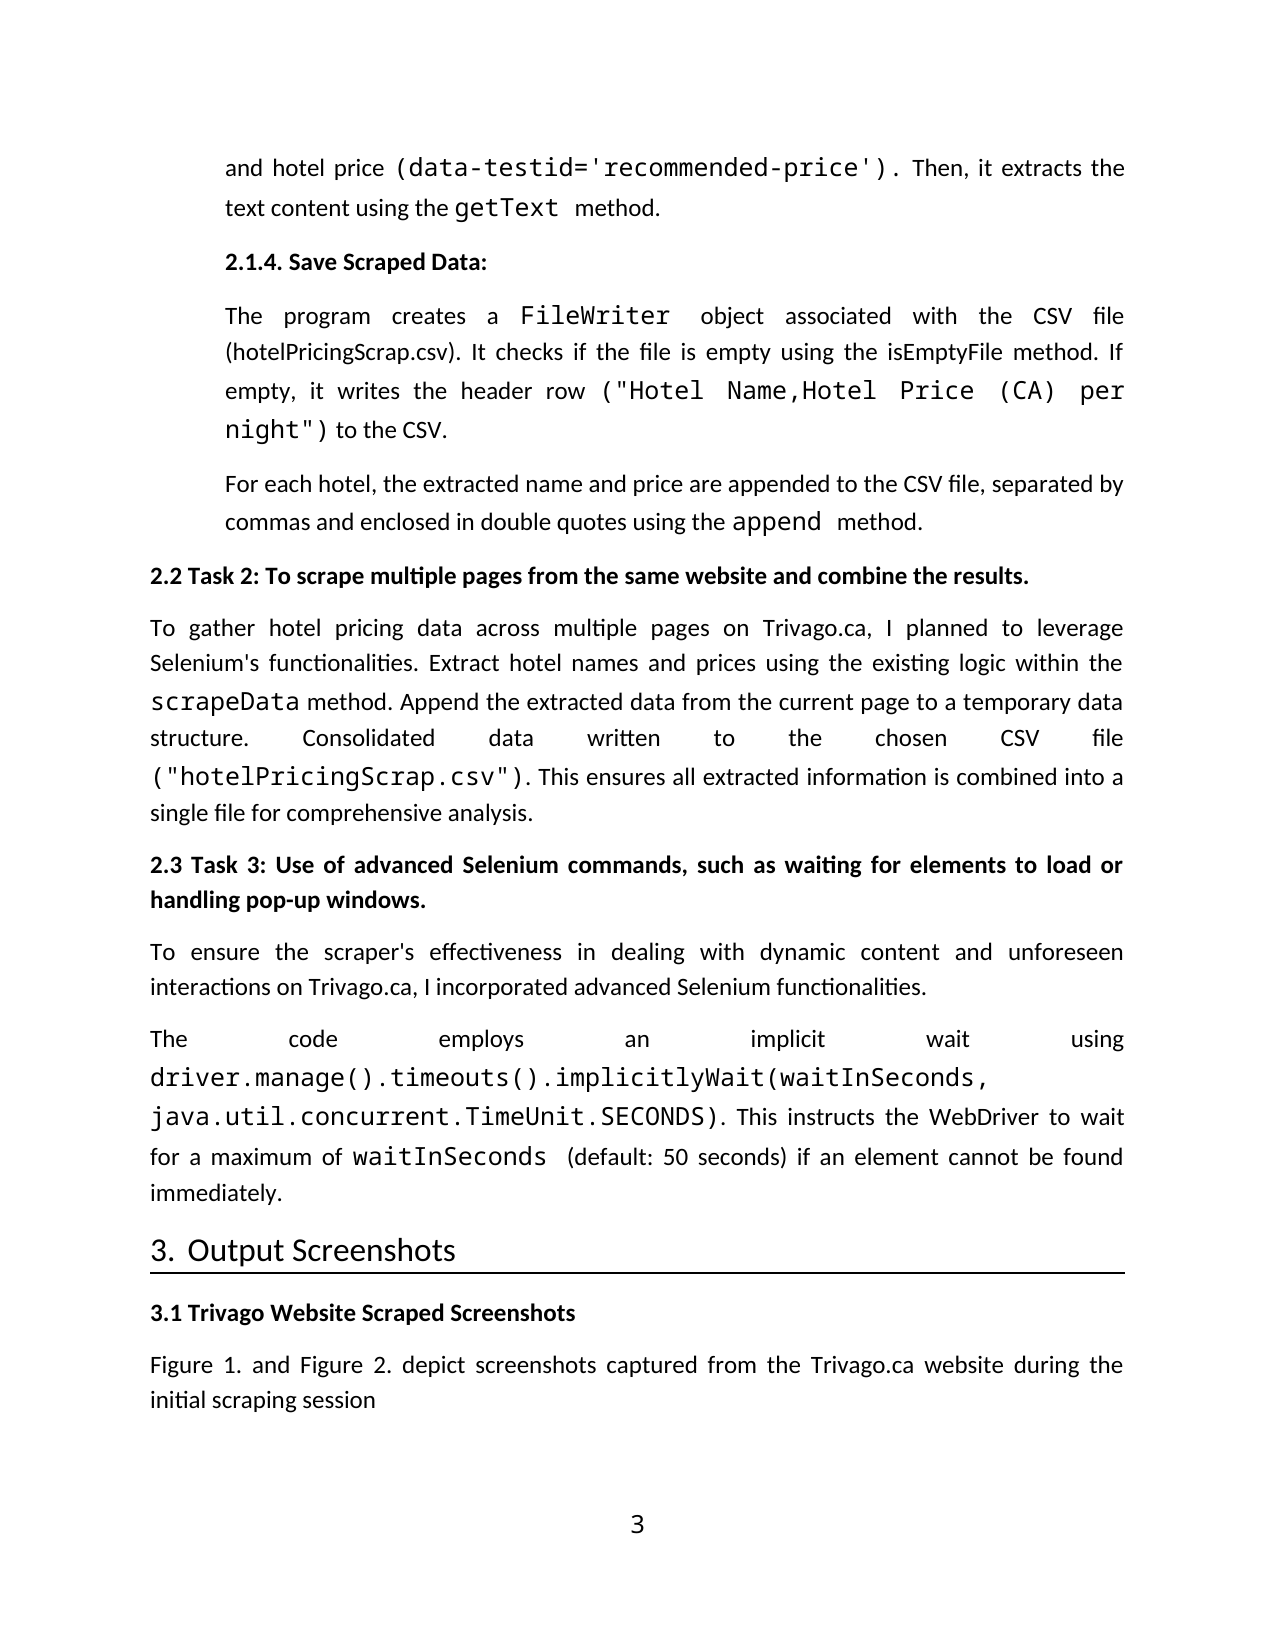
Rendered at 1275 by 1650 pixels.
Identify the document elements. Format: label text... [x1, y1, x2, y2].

text The code employs an implicit wait using driver.manage().timeouts().implicitlyWait(waitInSeconds, java.util.concurrent.TimeUnit.SECONDS). This instructs the WebDriver to wait for a maximum of waitInSeconds (default: 50 seconds) if an element cannot be found immediately. [150, 1023, 1125, 1208]
text To gather hotel pricing data across multiple pages on Trivago.ca, I planned to leverage Selenium's functionalities. Extract hotel names and prices using the existing logic within the scrapeData method. Append the extracted data from the current page to a temporary data structure. Consolidated data written to the chosen CSV file ("hotelPricingScrap.csv"). This ensures all extracted information is combined into a single file for comprehensive analysis. [150, 612, 1125, 827]
text The program creates a FileWriter object associated with the CSV file (hotelPricingScrap.csv). It checks if the file is empty using the isEmptyFile method. If empty, it writes the header row ("Hotel Name,Hotel Price (CA) per night") to the CSV. [225, 298, 1125, 446]
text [225, 150, 1125, 223]
text Figure 1. and Figure 2. depict screenshots captured from the Trivago.ca website during the initial scraping session [150, 1349, 1125, 1414]
list Output Screenshots [150, 1229, 1125, 1272]
text To ensure the scraper's effectiveness in dealing with dynamic content and unforeseen interactions on Trivago.ca, I incorporated advanced Selenium functionalities. [150, 936, 1125, 1002]
text 3.1 Trivago Website Scraped Screenshots [150, 1297, 1125, 1327]
text 2.2 Task 2: To scrape multiple pages from the same website and combine the results. [150, 560, 1125, 591]
text 2.1.4. Save Scraped Data: [225, 246, 1125, 276]
text 2.3 Task 3: Use of advanced Selenium commands, such as waiting for elements to load or handling pop-up windows. [150, 849, 1125, 915]
text For each hotel, the extracted name and price are appended to the CSV file, separated by commas and enclosed in double quotes using the append method. [225, 468, 1125, 538]
